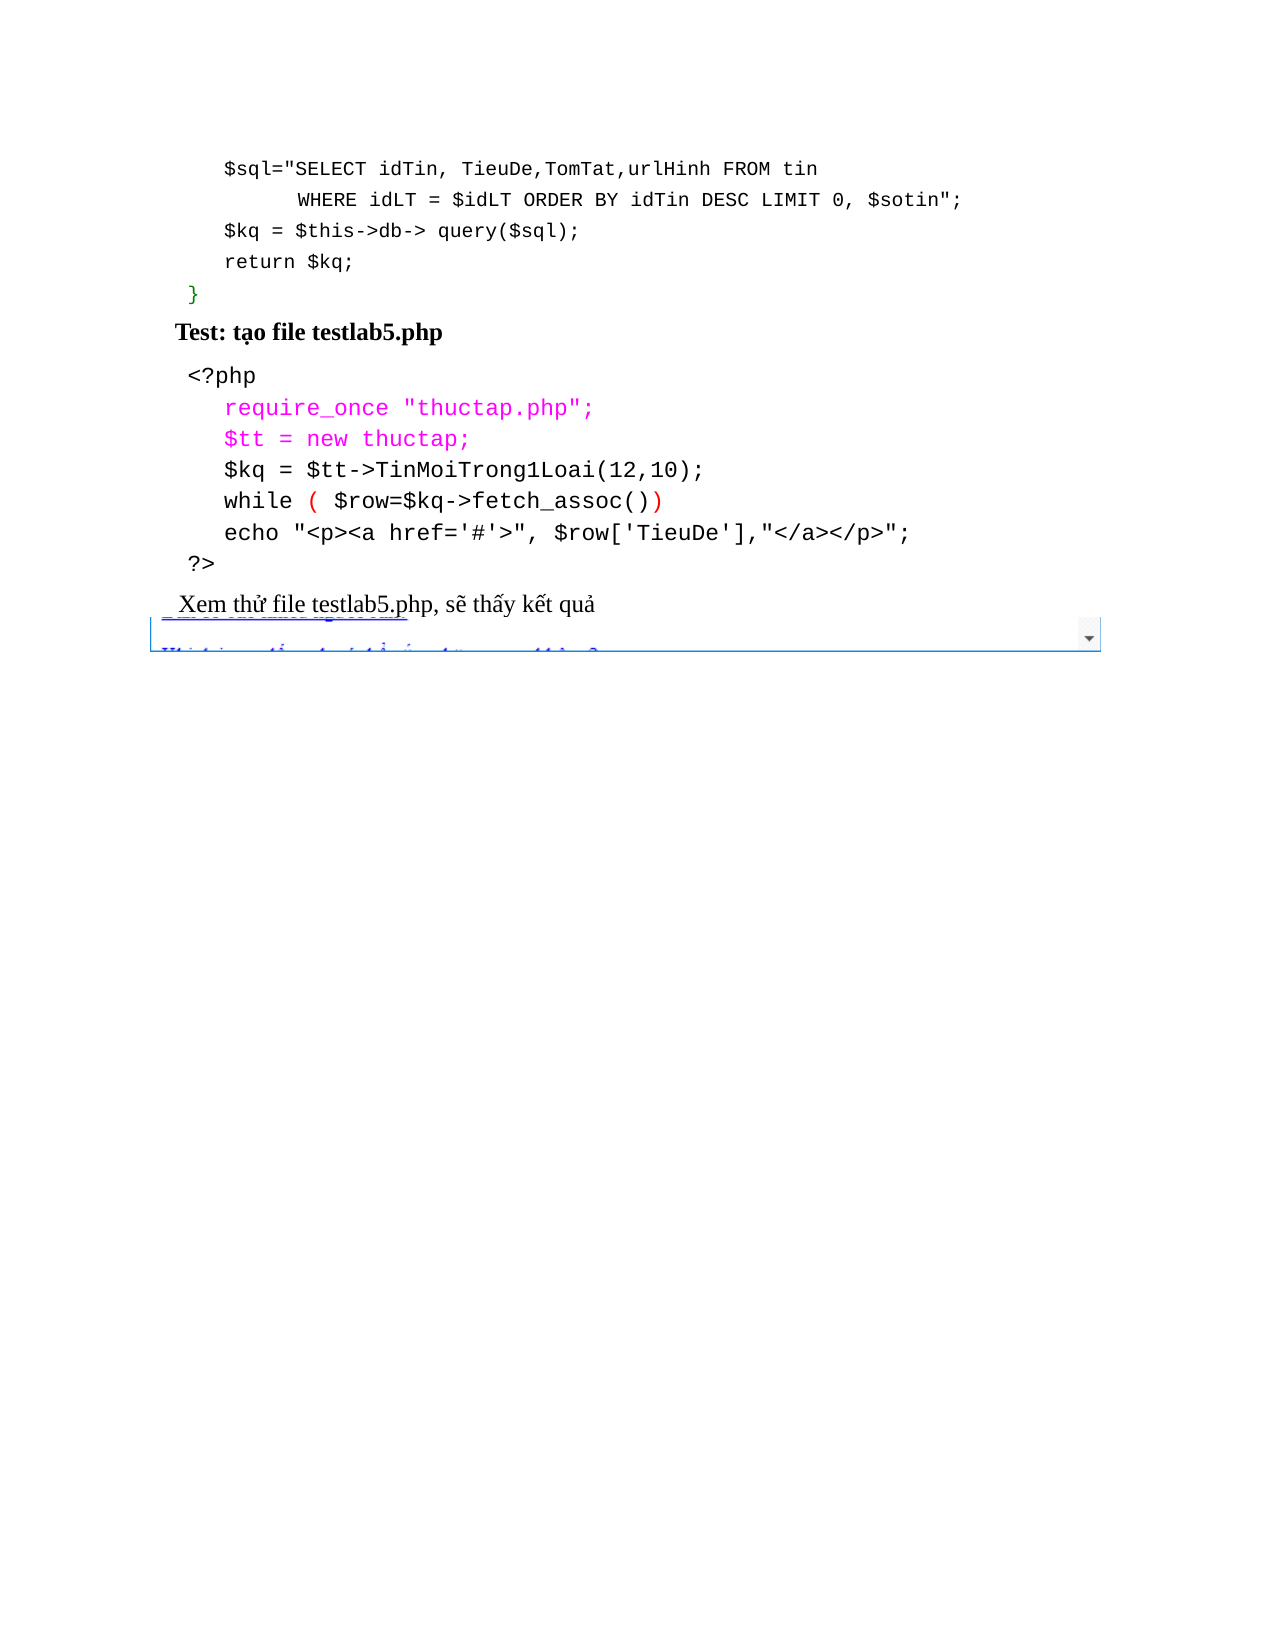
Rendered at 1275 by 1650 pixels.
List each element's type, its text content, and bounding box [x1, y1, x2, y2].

text echo "<p><a href='#'>", $row['TieuDe'],"</a></p>"; [187, 515, 1125, 546]
text Test: tạo file testlab5.php [150, 319, 1125, 346]
text return $kq; [187, 244, 1125, 275]
text WHERE idLT = $idLT ORDER BY idTin DESC LIMIT 0, $sotin"; [187, 181, 1125, 212]
text } [187, 275, 1125, 306]
text ?> [187, 546, 1125, 577]
text $kq = $tt->TinMoiTrong1Loai(12,10); [187, 452, 1125, 484]
text $sql="SELECT idTin, TieuDe,TomTat,urlHinh FROM tin [187, 150, 1125, 181]
text require_once "thuctap.php"; [187, 390, 1125, 421]
text $tt = new thuctap; [187, 421, 1125, 452]
text <?php [187, 359, 1125, 390]
text Xem thử file testlab5.php, sẽ thấy kết quả [150, 590, 1125, 617]
text $kq = $this->db-> query($sql); [187, 212, 1125, 244]
text while ( $row=$kq->fetch_assoc()) [187, 484, 1125, 515]
